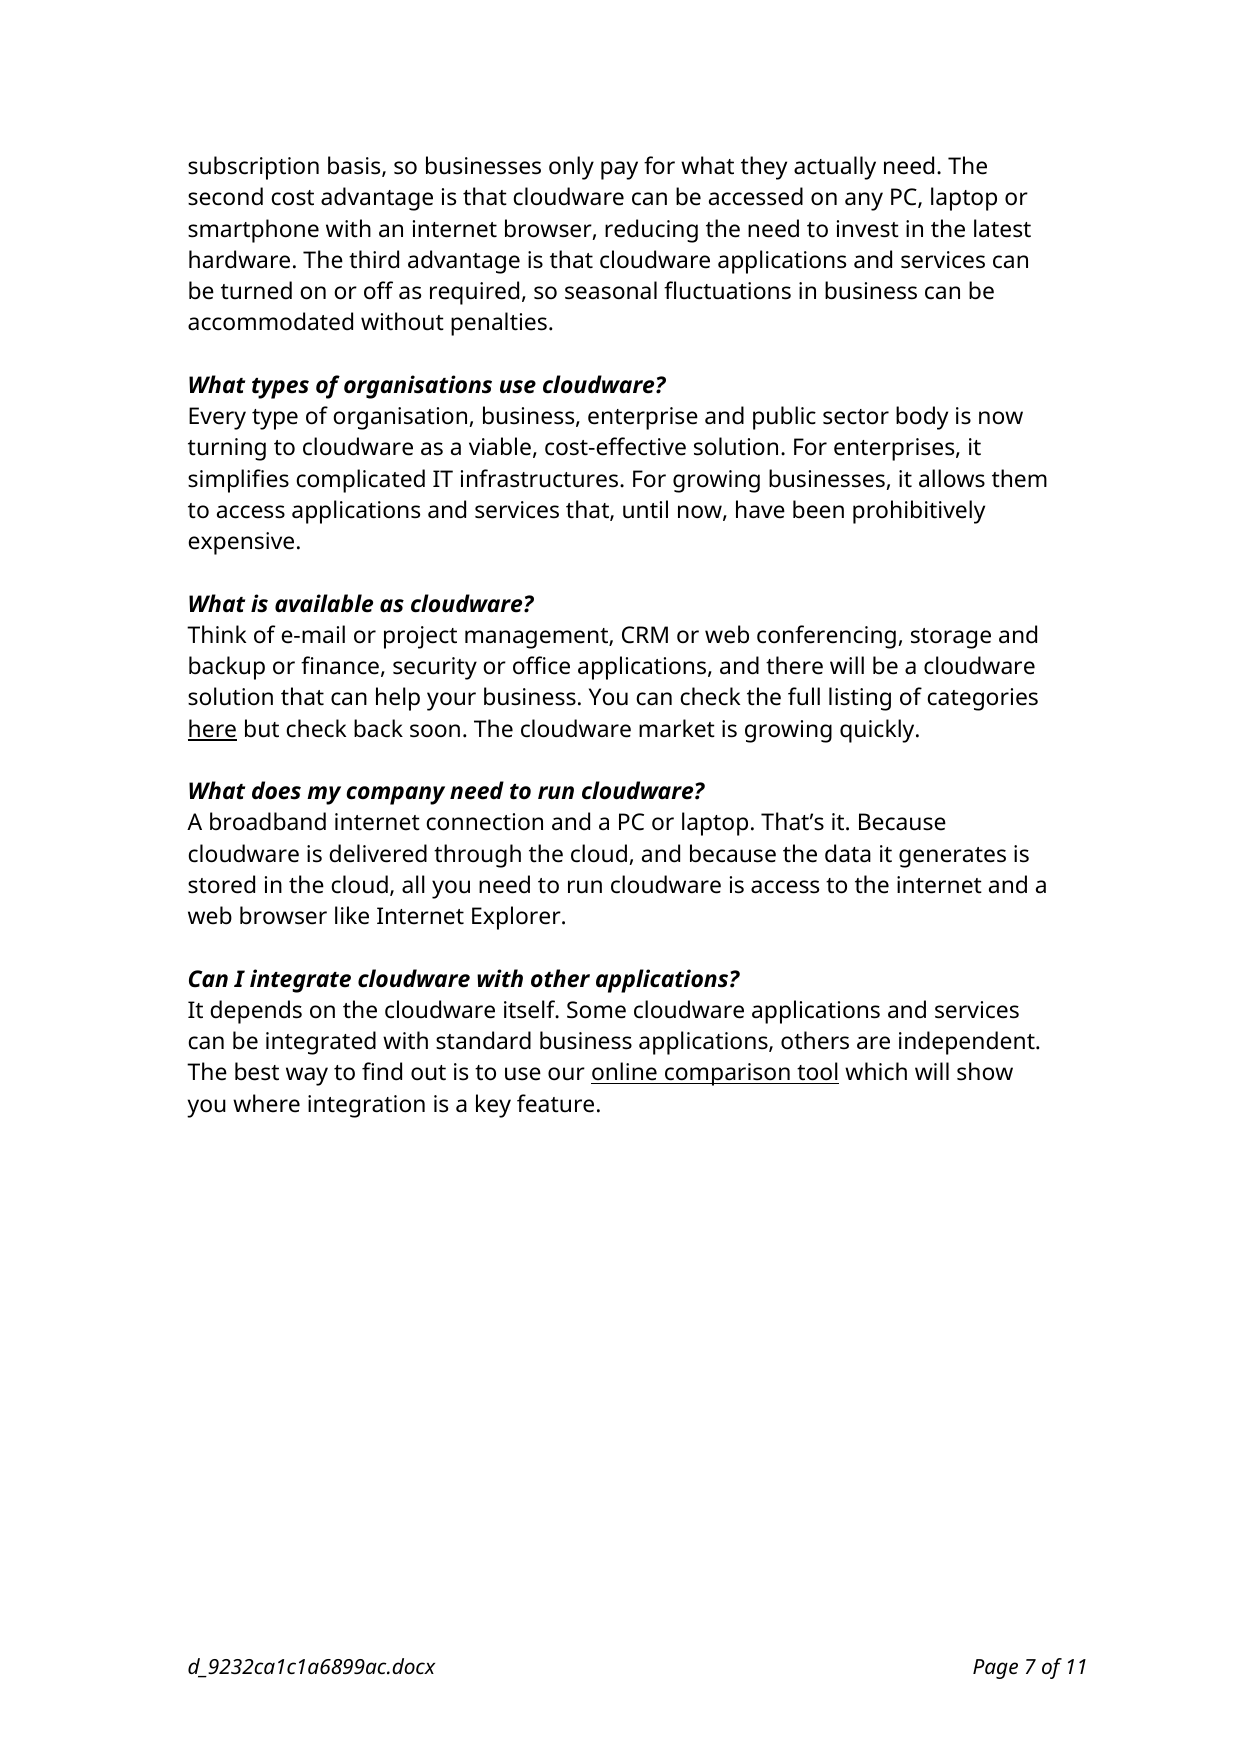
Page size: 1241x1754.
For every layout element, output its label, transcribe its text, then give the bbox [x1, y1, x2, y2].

text Can I integrate cloudware with other applications? [187, 962, 1053, 994]
text Think of e-mail or project management, CRM or web conferencing, storage and backup or finance, security or office applications, and there will be a cloudware solution that can help your business. You can check the full listing of categories here but check back soon. The cloudware market is growing quickly. [187, 619, 1053, 744]
text Every type of organisation, business, enterprise and public sector body is now turning to cloudware as a viable, cost-effective solution. For enterprises, it simplifies complicated IT infrastructures. For growing businesses, it allows them to access applications and services that, until now, have been prohibitively expensive. [187, 400, 1053, 556]
text What types of organisations use cloudware? [187, 369, 1053, 400]
text What does my company need to run cloudware? [187, 775, 1053, 806]
text What is available as cloudware? [187, 587, 1053, 619]
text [187, 150, 1053, 337]
text It depends on the cloudware itself. Some cloudware applications and services can be integrated with standard business applications, others are independent. The best way to find out is to use our online comparison tool which will show you where integration is a key feature. [187, 994, 1053, 1119]
text A broadband internet connection and a PC or laptop. That’s it. Because cloudware is delivered through the cloud, and because the data it generates is stored in the cloud, all you need to run cloudware is access to the internet and a web browser like Internet Explorer. [187, 806, 1053, 931]
